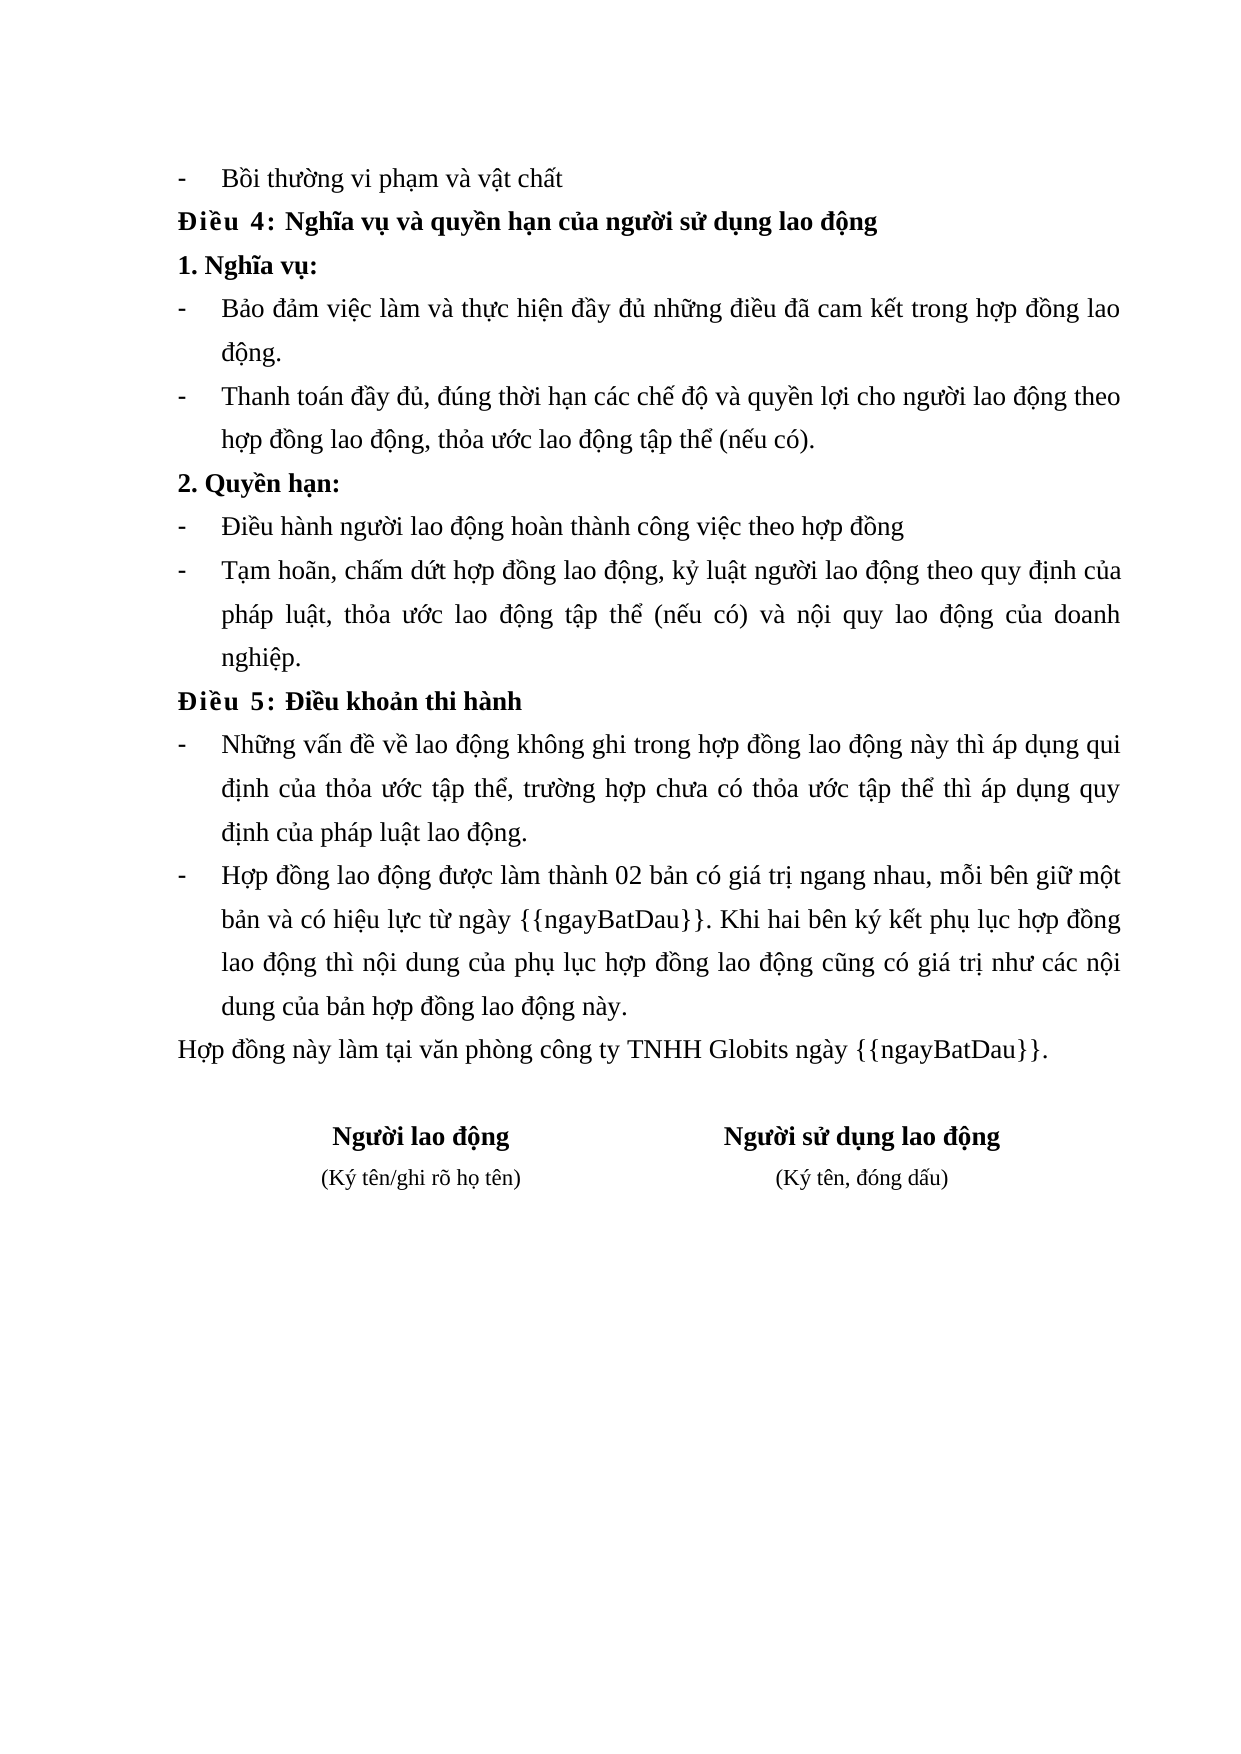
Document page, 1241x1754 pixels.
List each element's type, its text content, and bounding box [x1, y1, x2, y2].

table_header Người sử dụng lao động (Ký tên, đóng dấu) [633, 1121, 1091, 1244]
table_header Người lao động (Ký tên/ghi rõ họ tên) [208, 1121, 633, 1244]
text Hợp đồng này làm tại văn phòng công ty TNHH Globits ngày {{ngayBatDau}}. [177, 1033, 1122, 1064]
text 2. Quyền hạn: [177, 467, 1122, 498]
list Tạm hoãn, chấm dứt hợp đồng lao động, kỷ luật người lao động theo quy định của pháp luật, thỏa ước lao động tập thể (nếu có) và nội quy lao động của doanh nghiệp. [177, 554, 1122, 672]
text Điều 4: Nghĩa vụ và quyền hạn của người sử dụng lao động [177, 205, 1122, 237]
text 1. Nghĩa vụ: [177, 249, 1122, 280]
list Bảo đảm việc làm và thực hiện đầy đủ những điều đã cam kết trong hợp đồng lao động. [177, 292, 1122, 367]
list Những vấn đề về lao động không ghi trong hợp đồng lao động này thì áp dụng qui định của thỏa ước tập thể, trường hợp chưa có thỏa ước tập thể thì áp dụng quy định của pháp luật lao động. [177, 728, 1122, 847]
list Hợp đồng lao động được làm thành 02 bản có giá trị ngang nhau, mỗi bên giữ một bản và có hiệu lực từ ngày {{ngayBatDau}}. Khi hai bên ký kết phụ lục hợp đồng lao động thì nội dung của phụ lục hợp đồng lao động cũng có giá trị như các nội dung của bản hợp đồng lao động này. [177, 859, 1122, 1021]
list Thanh toán đầy đủ, đúng thời hạn các chế độ và quyền lợi cho người lao động theo hợp đồng lao động, thỏa ước lao động tập thể (nếu có). [177, 380, 1122, 454]
text Điều 5: Điều khoản thi hành [177, 685, 1122, 716]
list Điều hành người lao động hoàn thành công việc theo hợp đồng [177, 510, 1122, 542]
list Bồi thường vi phạm và vật chất [177, 162, 1122, 193]
